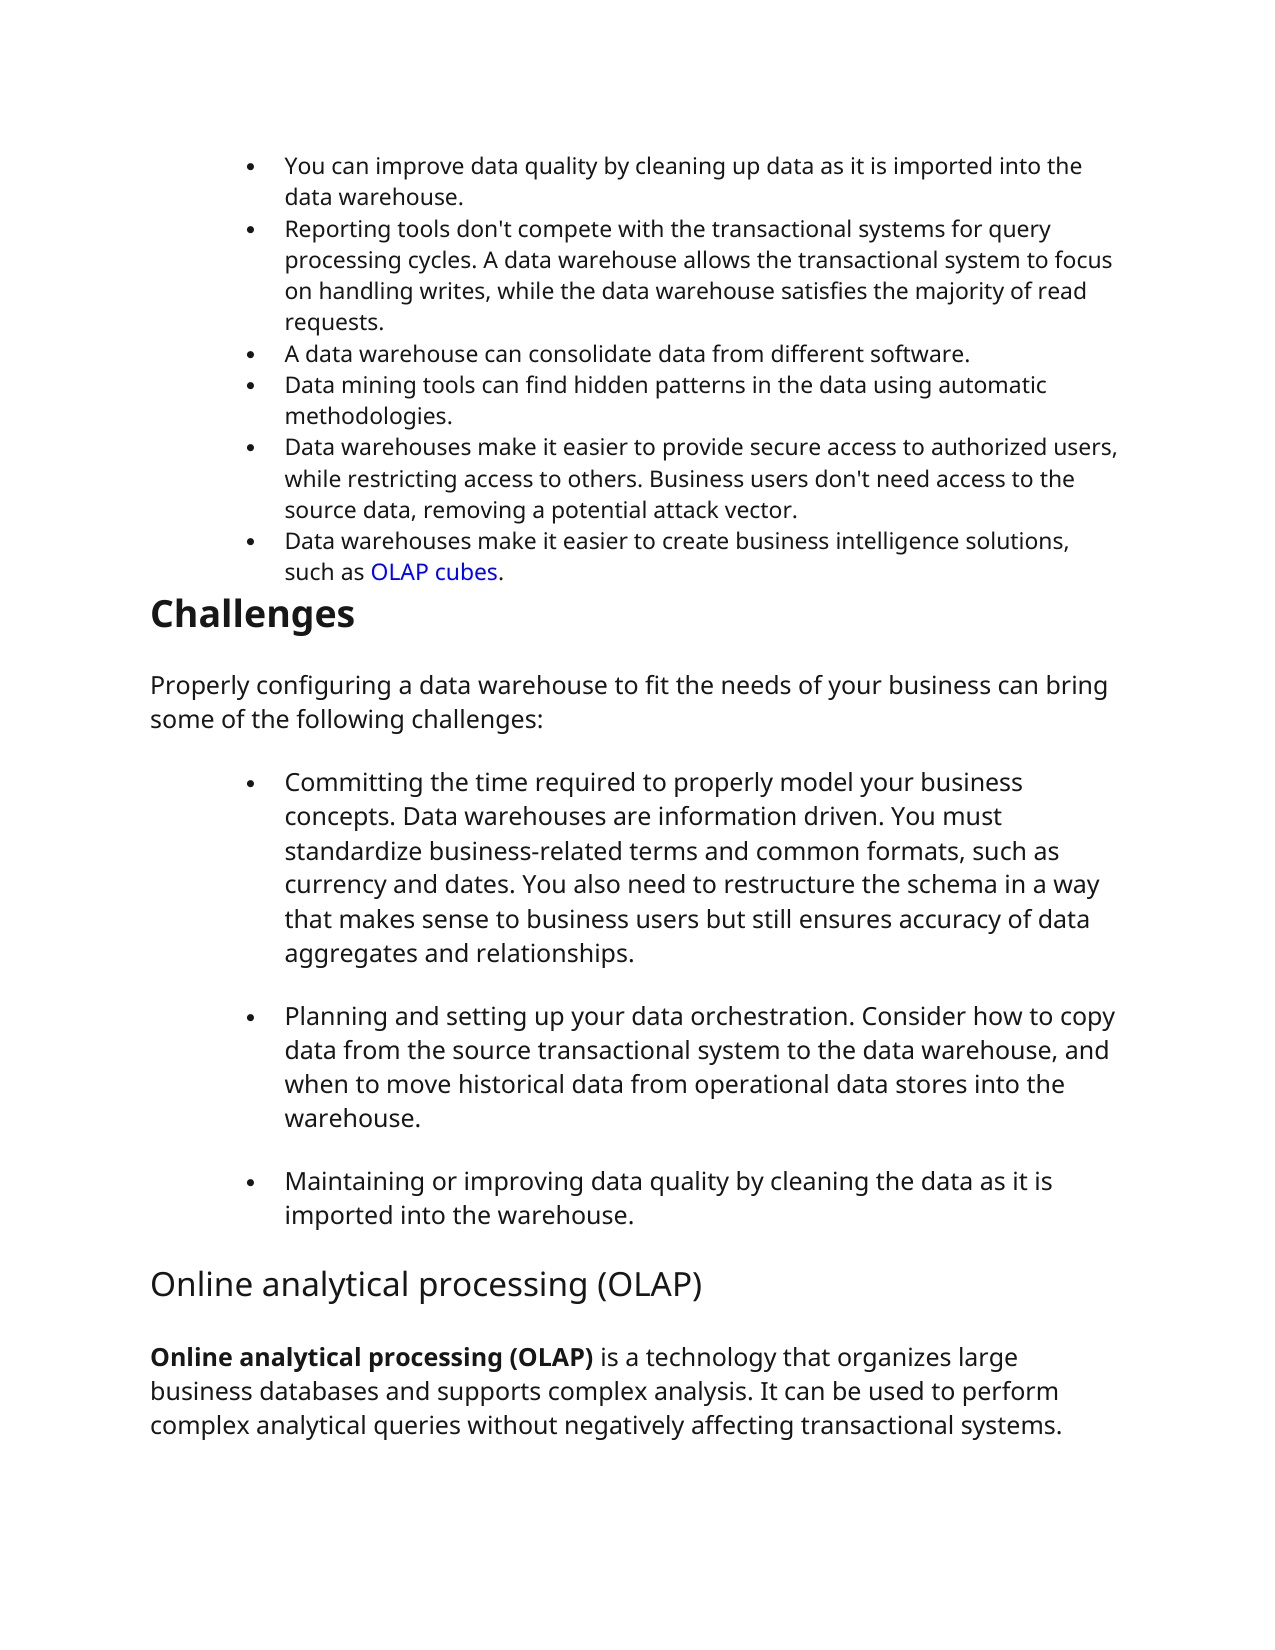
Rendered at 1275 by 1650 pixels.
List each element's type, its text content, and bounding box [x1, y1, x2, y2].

list Committing the time required to properly model your business concepts. Data warehouses are information driven. You must standardize business-related terms and common formats, such as currency and dates. You also need to restructure the schema in a way that makes sense to business users but still ensures accuracy of data aggregates and relationships. [247, 765, 1125, 969]
text Properly configuring a data warehouse to fit the needs of your business can bring some of the following challenges: [150, 668, 1125, 736]
list Data warehouses make it easier to provide secure access to authorized users, while restricting access to others. Business users don't need access to the source data, removing a potential attack vector. [247, 431, 1125, 525]
list Planning and setting up your data orchestration. Consider how to copy data from the source transactional system to the data warehouse, and when to move historical data from operational data stores into the warehouse. [247, 998, 1125, 1135]
list You can improve data quality by cleaning up data as it is imported into the data warehouse. [247, 150, 1125, 212]
list Reporting tools don't compete with the transactional systems for query processing cycles. A data warehouse allows the transactional system to focus on handling writes, while the data warehouse satisfies the majority of read requests. [247, 212, 1125, 337]
list Data warehouses make it easier to create business intelligence solutions, such as OLAP cubes. [247, 525, 1125, 587]
list A data warehouse can consolidate data from different software. [247, 337, 1125, 369]
subtitle Challenges [150, 587, 1125, 638]
list Data mining tools can find hidden patterns in the data using automatic methodologies. [247, 369, 1125, 431]
list Maintaining or improving data quality by cleaning the data as it is imported into the warehouse. [247, 1164, 1125, 1232]
subtitle Online analytical processing (OLAP) [150, 1261, 1125, 1307]
text Online analytical processing (OLAP) is a technology that organizes large business databases and supports complex analysis. It can be used to perform complex analytical queries without negatively affecting transactional systems. [150, 1339, 1125, 1442]
